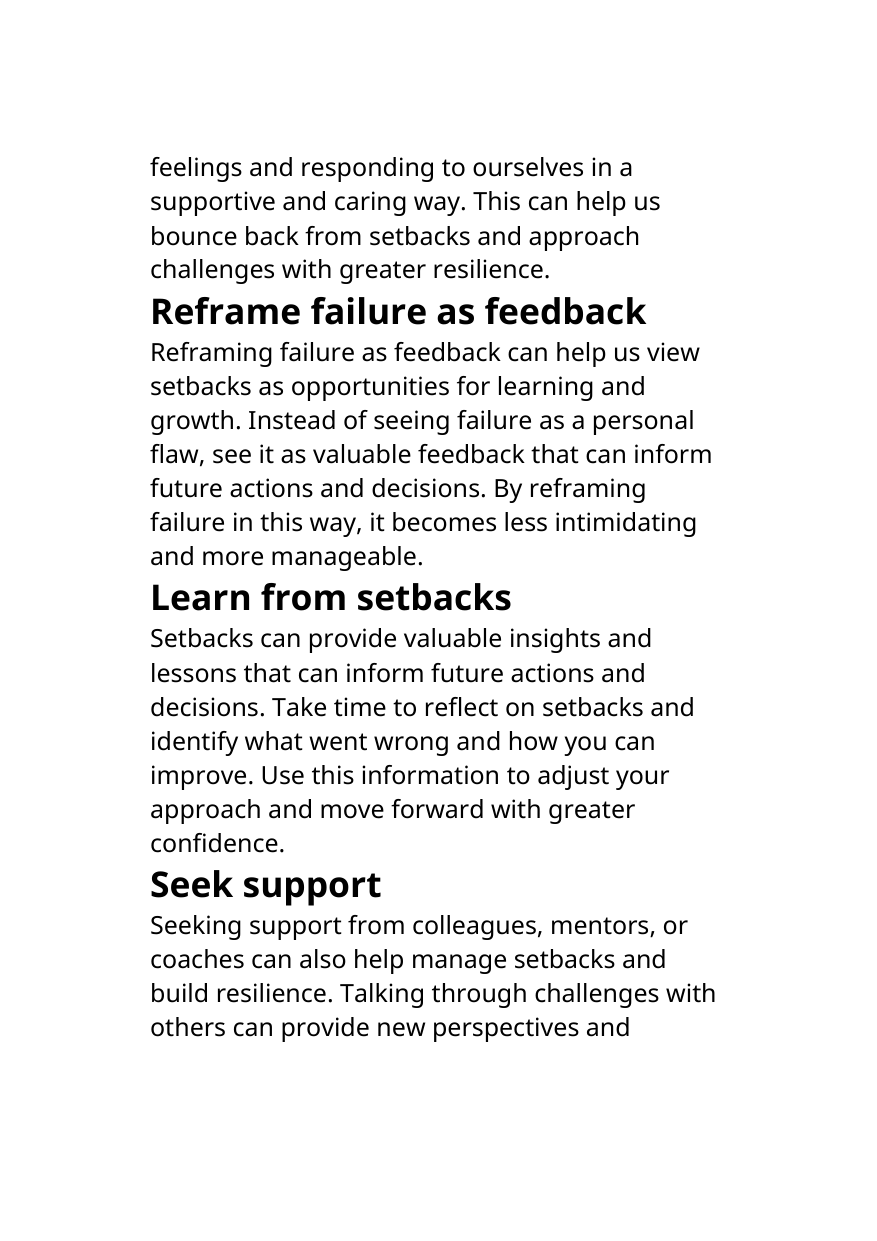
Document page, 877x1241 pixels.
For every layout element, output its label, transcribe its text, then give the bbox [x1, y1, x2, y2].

text Reframing failure as feedback can help us view setbacks as opportunities for learning and growth. Instead of seeing failure as a personal flaw, see it as valuable feedback that can inform future actions and decisions. By reframing failure in this way, it becomes less intimidating and more manageable. [150, 334, 727, 573]
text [150, 908, 727, 1044]
subtitle Seek support [150, 859, 727, 908]
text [150, 150, 727, 286]
subtitle Learn from setbacks [150, 573, 727, 621]
text Setbacks can provide valuable insights and lessons that can inform future actions and decisions. Take time to reflect on setbacks and identify what went wrong and how you can improve. Use this information to adjust your approach and move forward with greater confidence. [150, 621, 727, 859]
subtitle Reframe failure as feedback [150, 286, 727, 334]
